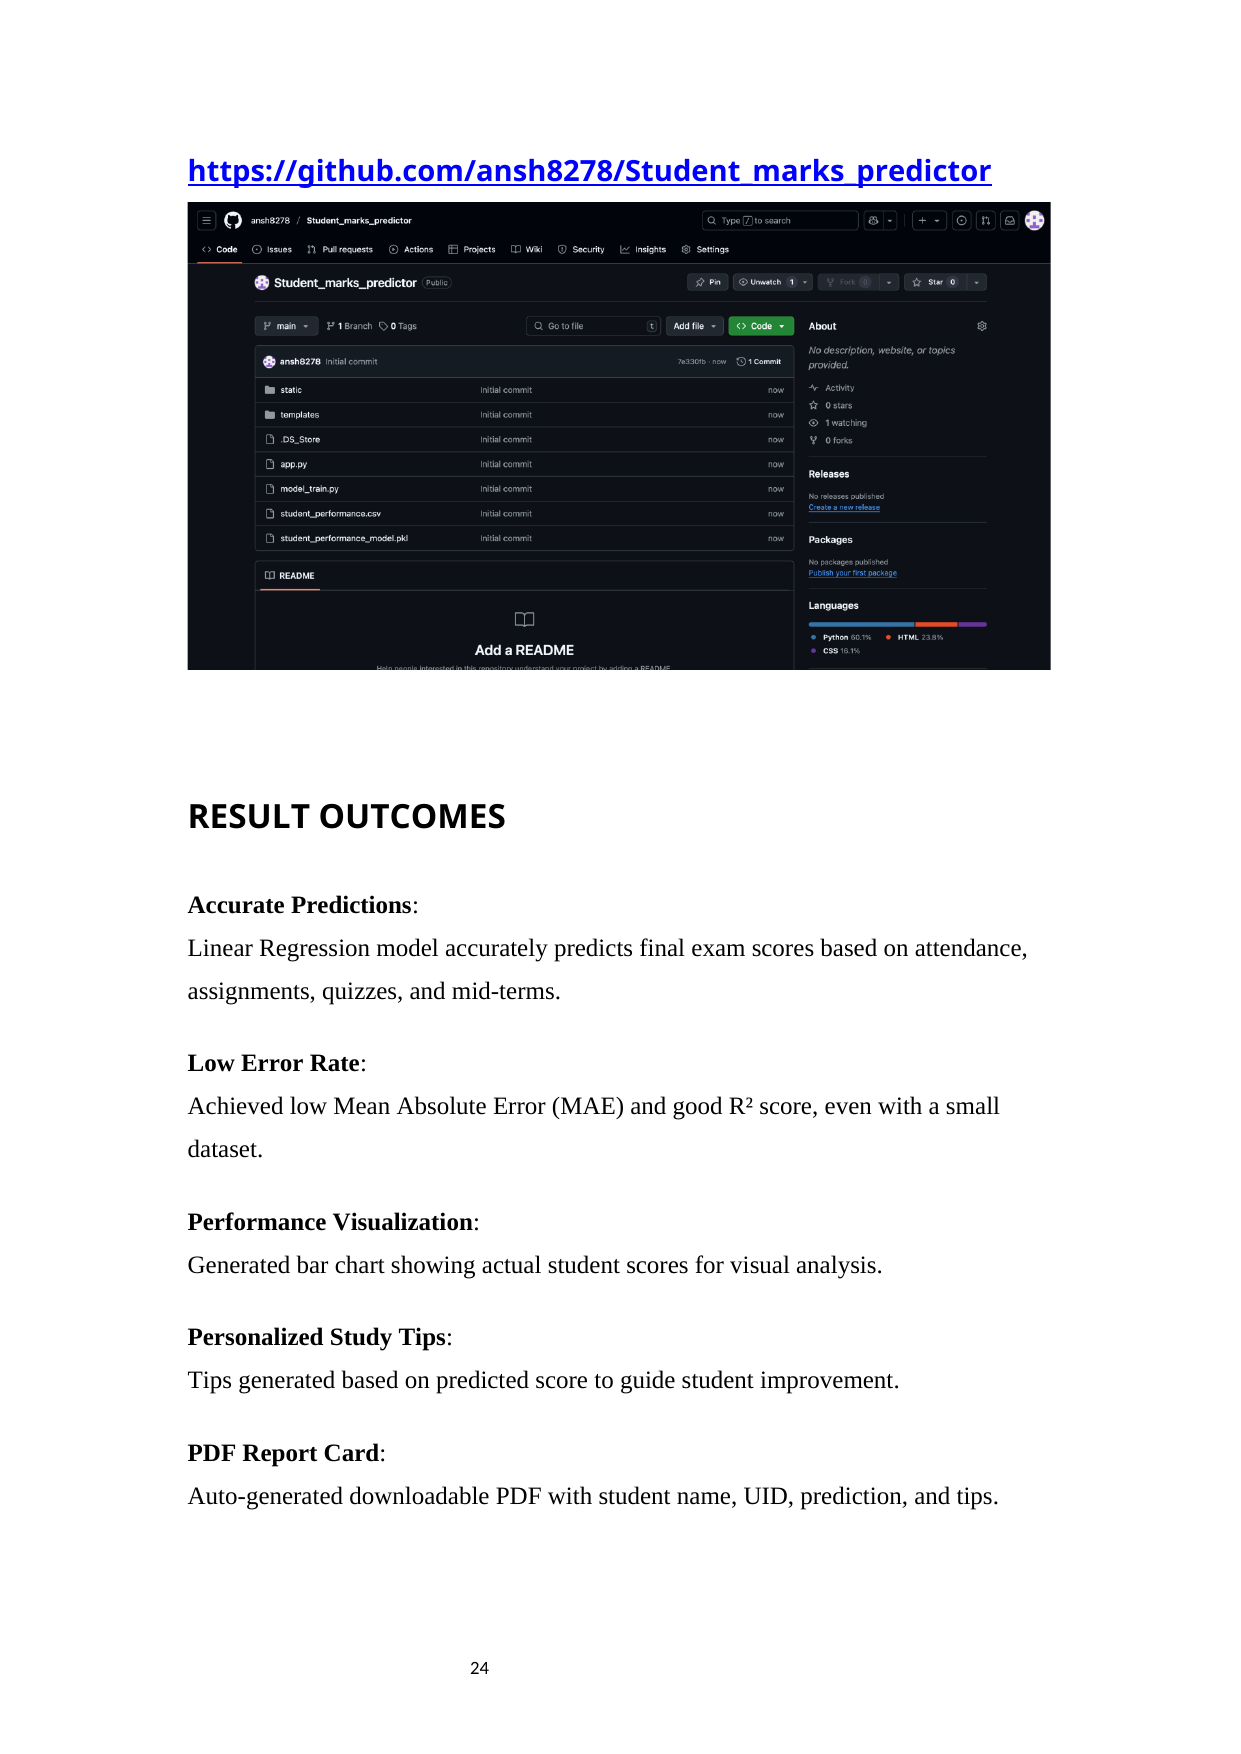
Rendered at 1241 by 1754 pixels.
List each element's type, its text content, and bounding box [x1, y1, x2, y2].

text Low Error Rate: Achieved low Mean Absolute Error (MAE) and good R² score, even with a small dataset. [187, 1048, 1053, 1163]
text Accurate Predictions: Linear Regression model accurately predicts final exam scores based on attendance, assignments, quizzes, and mid-terms. [187, 890, 1053, 1005]
text PDF Report Card: Auto-generated downloadable PDF with student name, UID, prediction, and tips. [187, 1438, 1053, 1509]
picture [187, 202, 1051, 670]
text Personalized Study Tips: Tips generated based on predicted score to guide student improvement. [187, 1322, 1053, 1394]
text RESULT OUTCOMES [187, 792, 1053, 838]
text Performance Visualization: Generated bar chart showing actual student scores for visual analysis. [187, 1207, 1053, 1279]
